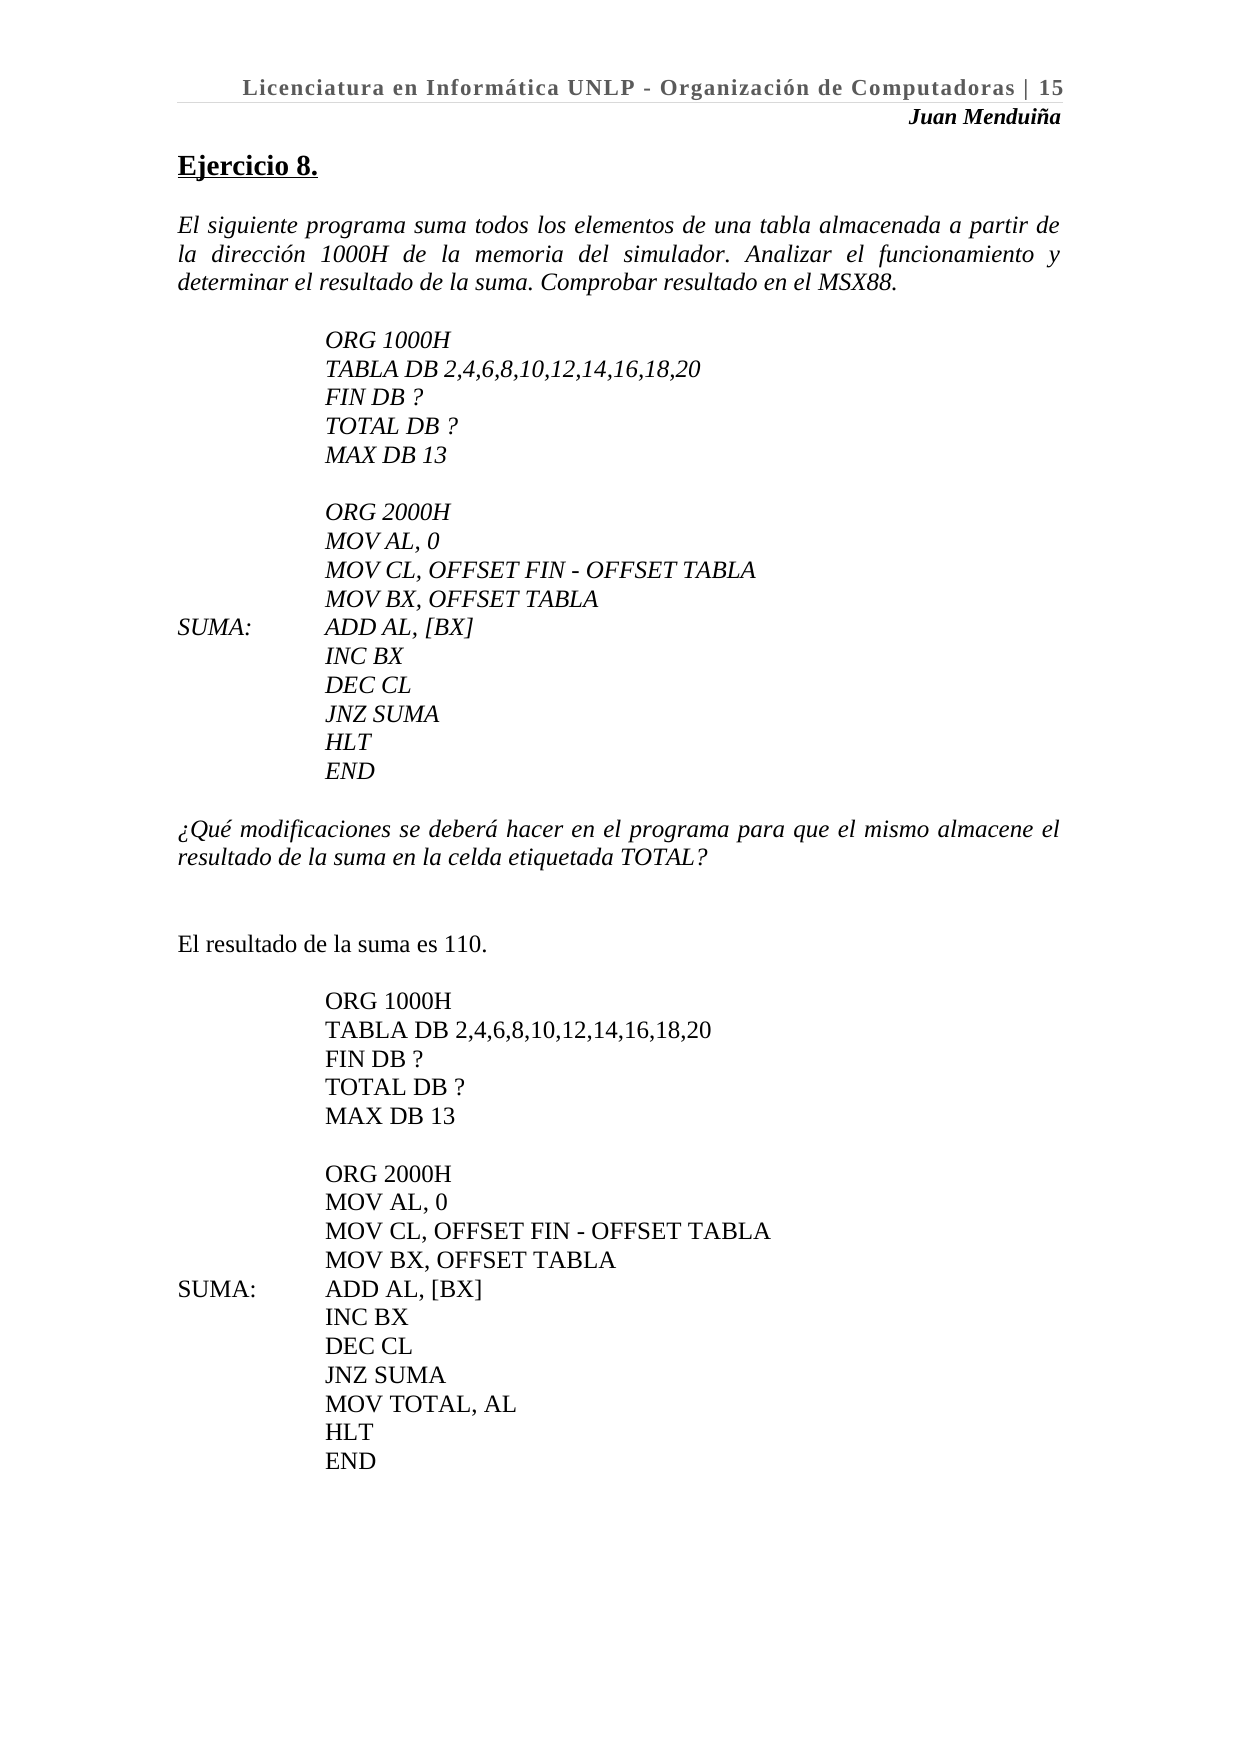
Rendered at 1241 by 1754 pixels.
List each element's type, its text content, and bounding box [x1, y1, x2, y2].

text END [251, 756, 1063, 785]
text JNZ SUMA [251, 1360, 1063, 1389]
text MOV CL, OFFSET FIN - OFFSET TABLA [251, 1216, 1063, 1245]
text ORG 2000H [251, 1159, 1063, 1187]
text MOV AL, 0 [251, 1187, 1063, 1216]
text JNZ SUMA [251, 699, 1063, 727]
text ORG 1000H [251, 325, 1063, 354]
text Ejercicio 8. [177, 148, 1063, 181]
text MOV TOTAL, AL [251, 1389, 1063, 1417]
text INC BX [251, 641, 1063, 670]
text FIN DB ? [251, 382, 1063, 411]
text TABLA DB 2,4,6,8,10,12,14,16,18,20 [251, 354, 1063, 382]
text END [251, 1446, 1063, 1475]
text MOV BX, OFFSET TABLA [251, 584, 1063, 612]
text SUMA: ADD AL, [BX] [177, 612, 1063, 641]
text ORG 1000H [251, 986, 1063, 1015]
text ORG 2000H [251, 497, 1063, 526]
text DEC CL [251, 670, 1063, 699]
text MAX DB 13 [251, 440, 1063, 469]
text TOTAL DB ? [251, 1072, 1063, 1101]
text HLT [251, 727, 1063, 756]
text MOV CL, OFFSET FIN - OFFSET TABLA [251, 555, 1063, 584]
text HLT [251, 1417, 1063, 1446]
text El siguiente programa suma todos los elementos de una tabla almacenada a partir de la dirección 1000H de la memoria del simulador. Analizar el funcionamiento y determinar el resultado de la suma. Comprobar resultado en el MSX88. [177, 210, 1063, 296]
text MOV AL, 0 [251, 526, 1063, 555]
text TOTAL DB ? [251, 411, 1063, 440]
text MOV BX, OFFSET TABLA [251, 1245, 1063, 1274]
text SUMA: ADD AL, [BX] [177, 1274, 1063, 1302]
text DEC CL [251, 1331, 1063, 1360]
text MAX DB 13 [251, 1101, 1063, 1130]
text FIN DB ? [251, 1044, 1063, 1072]
text El resultado de la suma es 110. [177, 929, 1063, 957]
text ¿Qué modificaciones se deberá hacer en el programa para que el mismo almacene el resultado de la suma en la celda etiquetada TOTAL? [177, 814, 1063, 871]
text INC BX [251, 1302, 1063, 1331]
text TABLA DB 2,4,6,8,10,12,14,16,18,20 [251, 1015, 1063, 1044]
